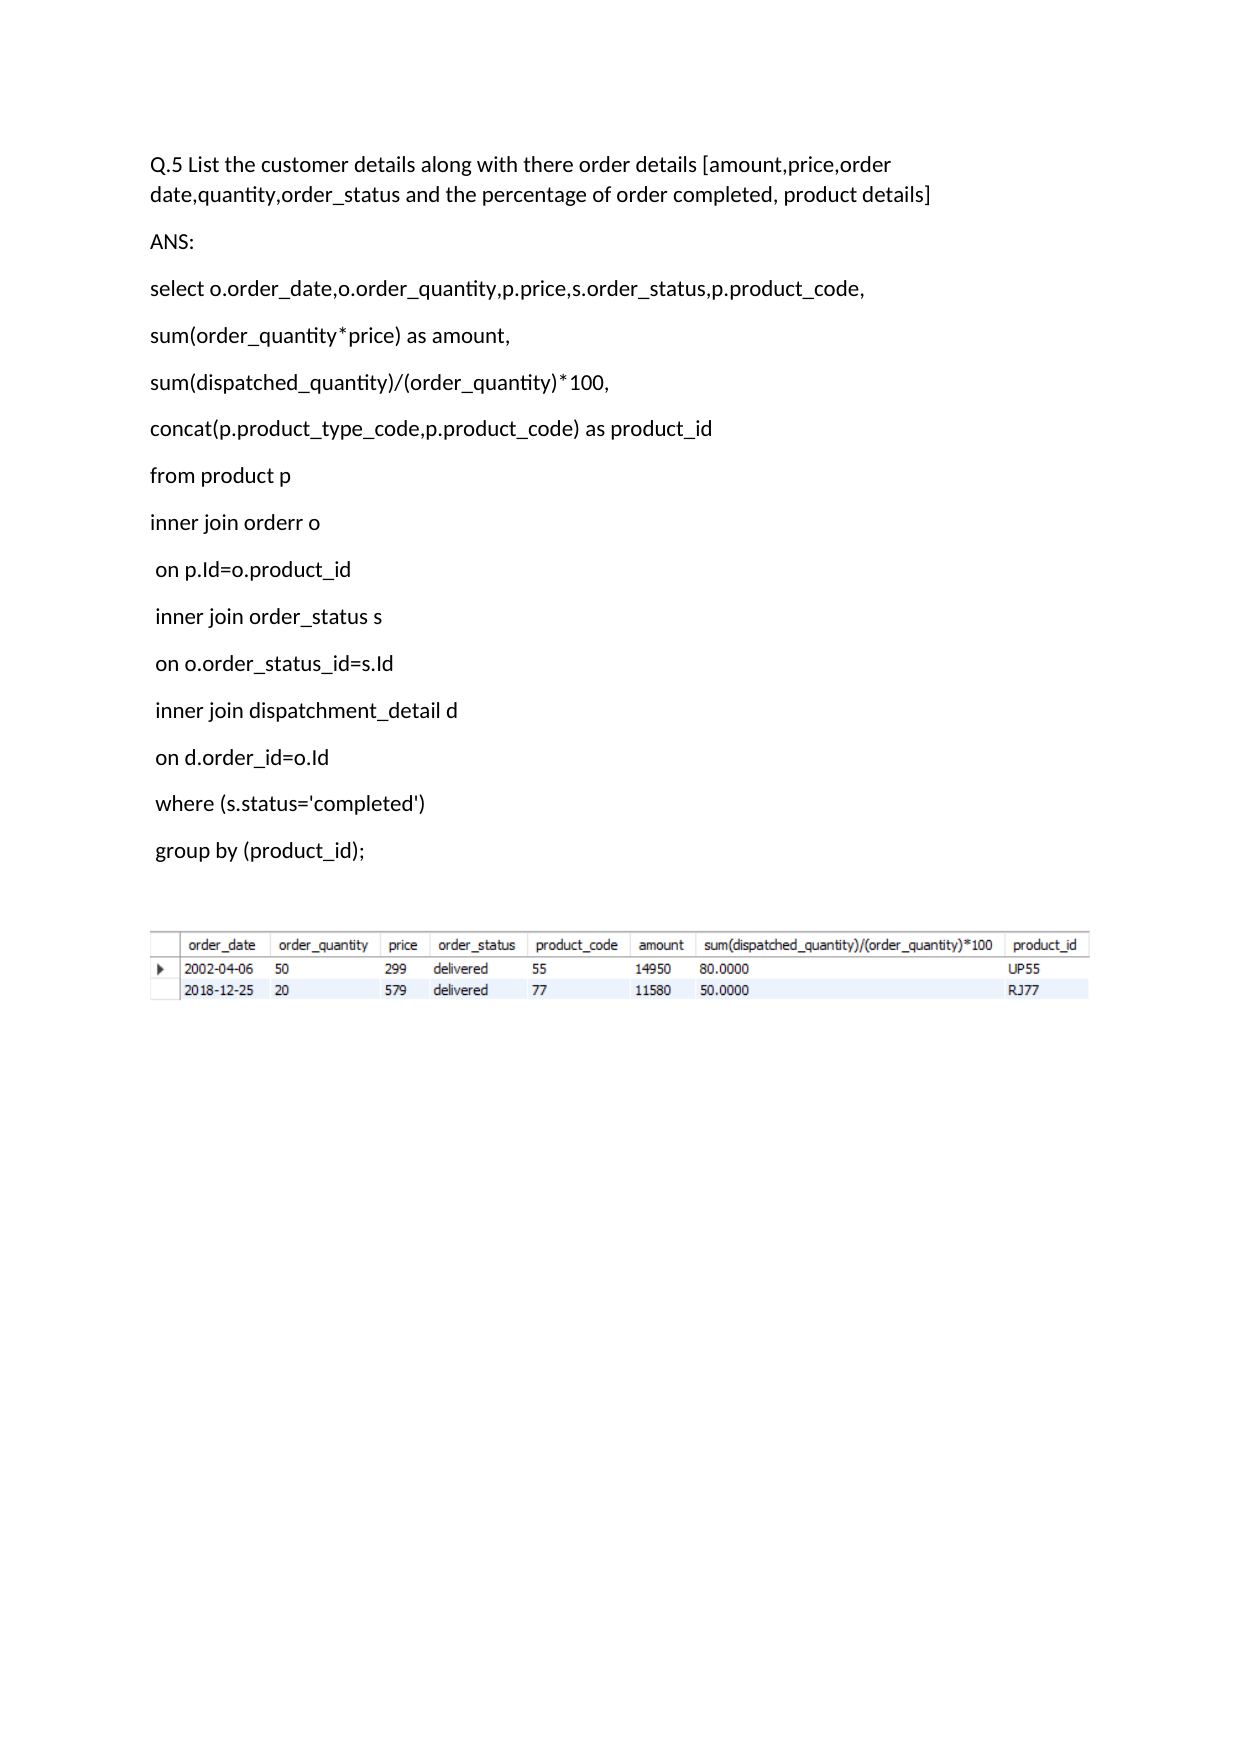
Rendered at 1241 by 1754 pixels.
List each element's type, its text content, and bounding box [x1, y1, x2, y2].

text Q.5 List the customer details along with there order details [amount,price,order date,quantity,order_status and the percentage of order completed, product details] [150, 150, 1090, 208]
text inner join orderr o [150, 508, 1090, 536]
text concat(p.product_type_code,p.product_code) as product_id [150, 414, 1090, 443]
text select o.order_date,o.order_quantity,p.price,s.order_status,p.product_code, [150, 274, 1090, 302]
text from product p [150, 461, 1090, 489]
text where (s.status='completed') [150, 789, 1090, 818]
text sum(order_quantity*price) as amount, [150, 321, 1090, 349]
text on d.order_id=o.Id [150, 743, 1090, 771]
text sum(dispatched_quantity)/(order_quantity)*100, [150, 368, 1090, 396]
text inner join order_status s [150, 602, 1090, 630]
text inner join dispatchment_detail d [150, 696, 1090, 724]
text ANS: [150, 227, 1090, 255]
text group by (product_id); [150, 836, 1090, 864]
text on p.Id=o.product_id [150, 555, 1090, 583]
picture [150, 930, 1091, 1004]
text on o.order_status_id=s.Id [150, 649, 1090, 677]
